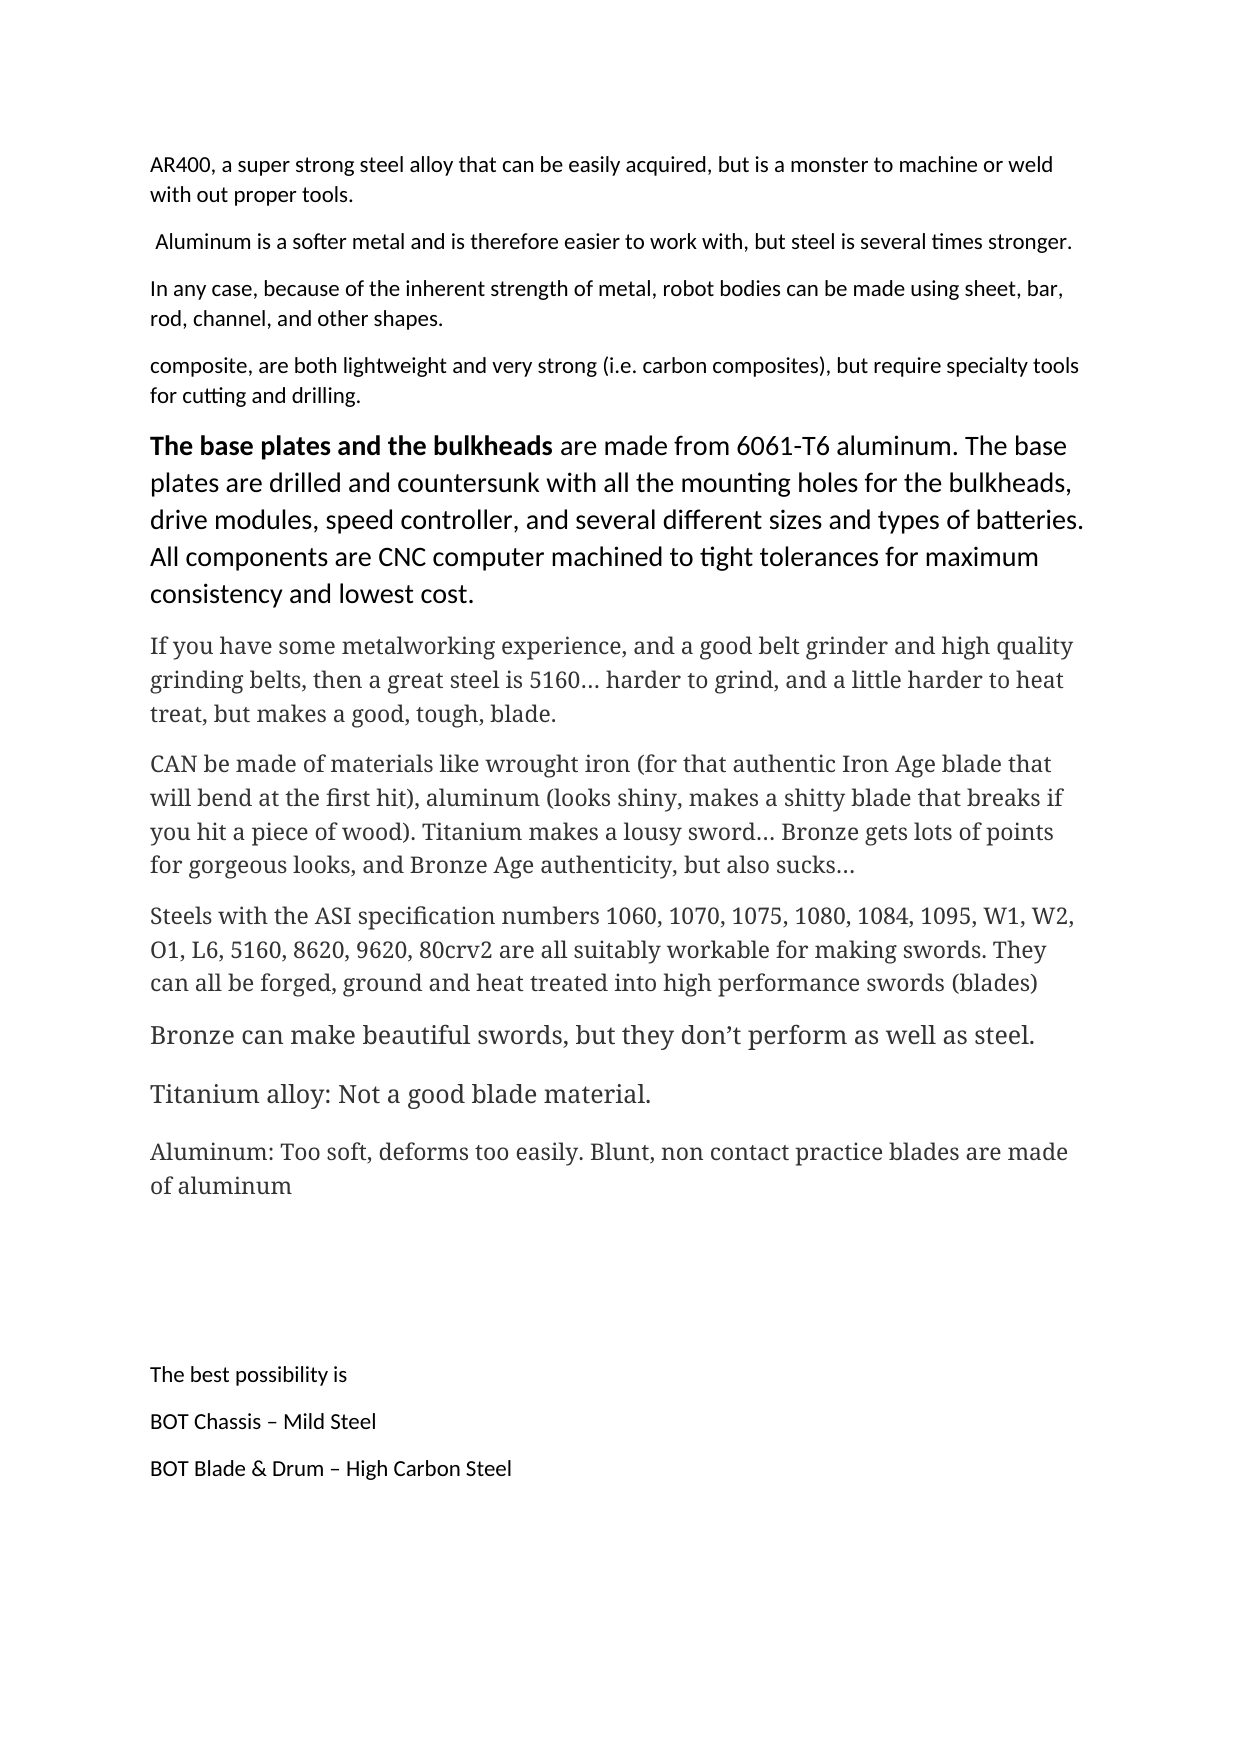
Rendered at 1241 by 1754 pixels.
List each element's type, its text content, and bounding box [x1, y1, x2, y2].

text Bronze can make beautiful swords, but they don’t perform as well as steel. [150, 1018, 1090, 1052]
text Aluminum: Too soft, deforms too easily. Blunt, non contact practice blades are made of aluminum [150, 1136, 1090, 1201]
text The best possibility is [150, 1361, 1090, 1389]
text CAN be made of materials like wrought iron (for that authentic Iron Age blade that will bend at the first hit), aluminum (looks shiny, makes a shitty blade that breaks if you hit a piece of wood). Titanium makes a lousy sword… Bronze gets lots of points for gorgeous looks, and Bronze Age authenticity, but also sucks… [150, 748, 1090, 881]
text In any case, because of the inherent strength of metal, robot bodies can be made using sheet, bar, rod, channel, and other shapes. [150, 274, 1090, 332]
text BOT Blade & Drum – High Carbon Steel [150, 1454, 1090, 1482]
text AR400, a super strong steel alloy that can be easily acquired, but is a monster to machine or weld with out proper tools. [150, 150, 1090, 208]
text Titanium alloy: Not a good blade material. [150, 1077, 1090, 1111]
text composite, are both lightweight and very strong (i.e. carbon composites), but require specialty tools for cutting and drilling. [150, 351, 1090, 409]
text If you have some metalworking experience, and a good belt grinder and high quality grinding belts, then a great steel is 5160… harder to grind, and a little harder to heat treat, but makes a good, tough, blade. [150, 630, 1090, 729]
text The base plates and the bulkheads are made from 6061-T6 aluminum. The base plates are drilled and countersunk with all the mounting holes for the bulkheads, drive modules, speed controller, and several different sizes and types of batteries. All components are CNC computer machined to tight tolerances for maximum consistency and lowest cost. [150, 428, 1090, 611]
text Steels with the ASI specification numbers 1060, 1070, 1075, 1080, 1084, 1095, W1, W2, O1, L6, 5160, 8620, 9620, 80crv2 are all suitably workable for making swords. They can all be forged, ground and heat treated into high performance swords (blades) [150, 900, 1090, 998]
text BOT Chassis – Mild Steel [150, 1407, 1090, 1436]
text Aluminum is a softer metal and is therefore easier to work with, but steel is several times stronger. [150, 227, 1090, 255]
